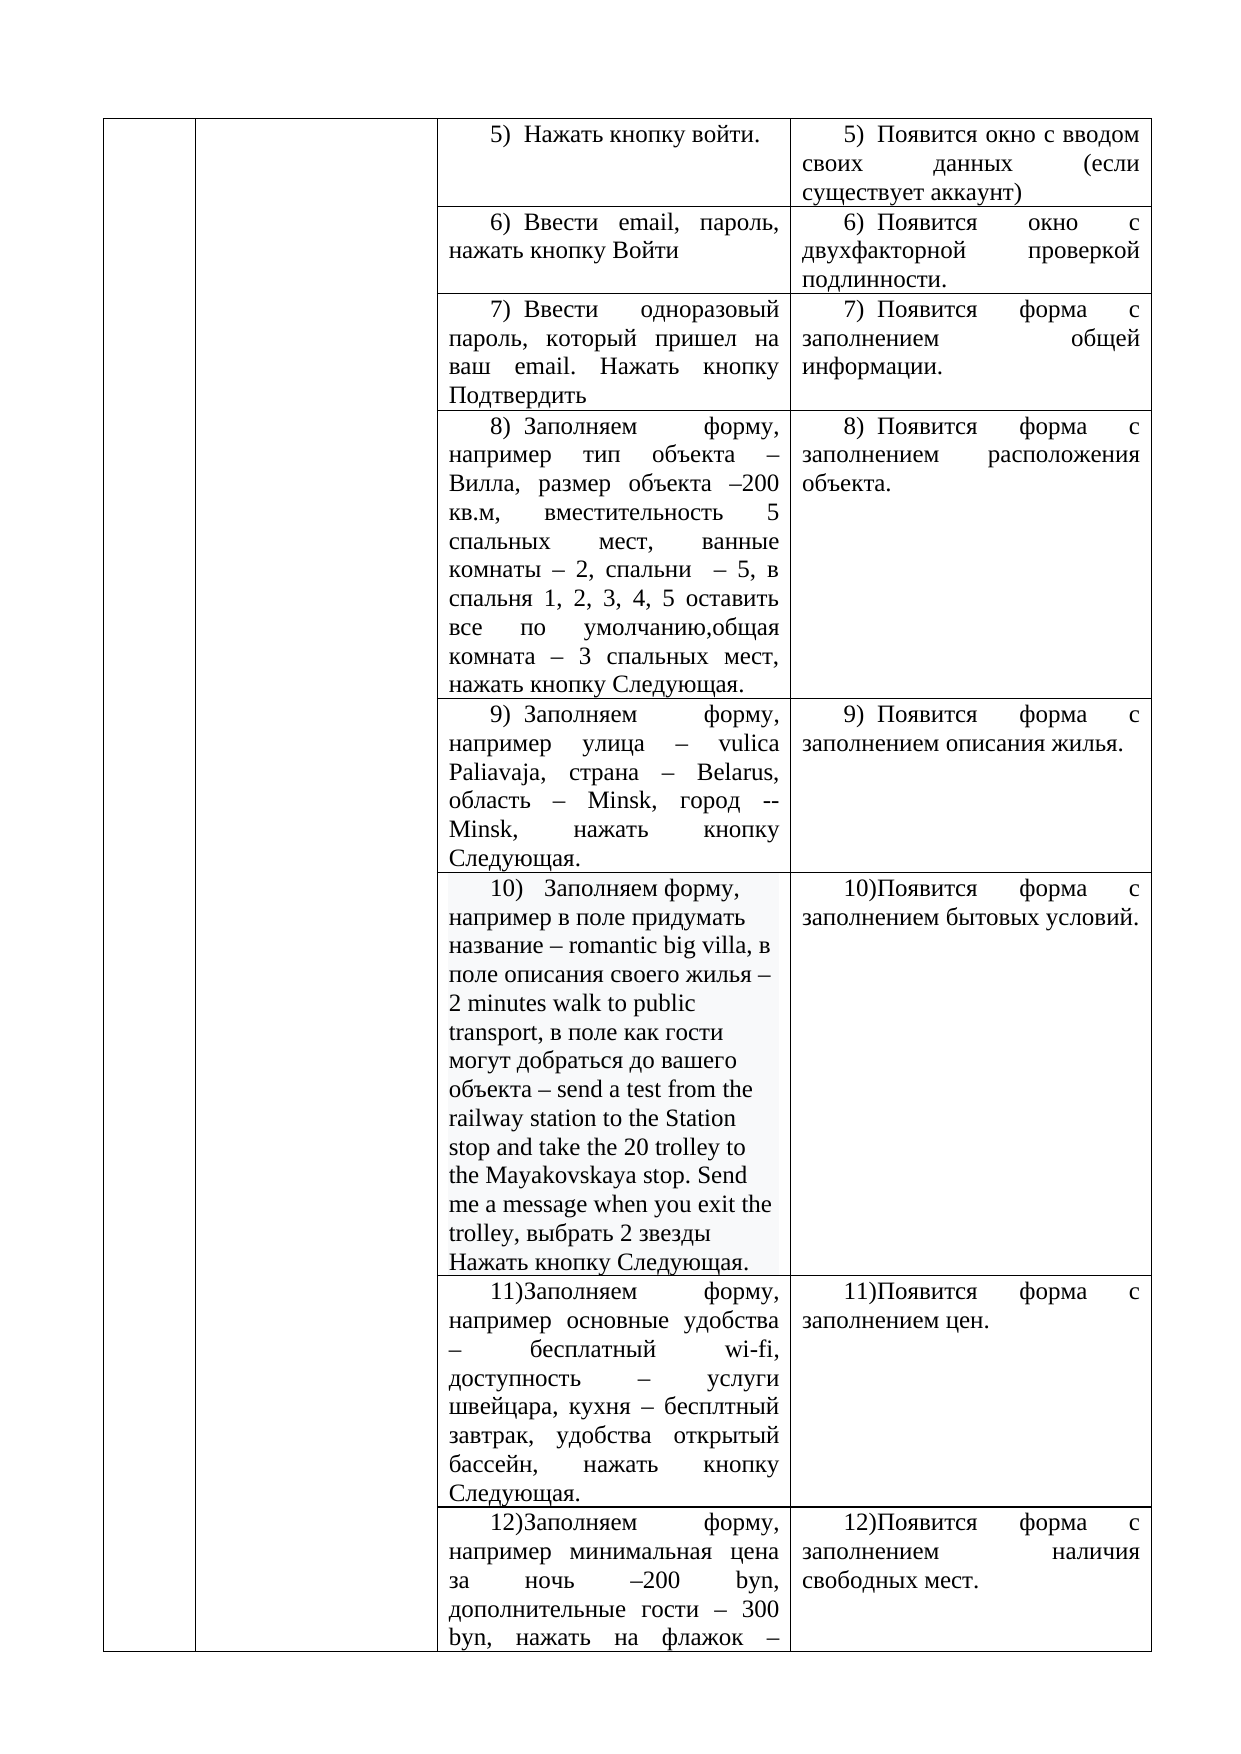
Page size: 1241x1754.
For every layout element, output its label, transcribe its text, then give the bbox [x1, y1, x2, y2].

table_cell Появится форма с заполнением цен. [791, 1276, 1151, 1506]
table_cell Нажать кнопку войти. [438, 119, 790, 206]
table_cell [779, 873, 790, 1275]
table_cell Появится форма с заполнением описания жилья. [791, 699, 1151, 872]
table_cell Появится окно с вводом своих данных (если существует аккаунт) [791, 119, 1151, 206]
table_cell Появится окно с двухфакторной проверкой подлинности. [791, 207, 1151, 293]
table_cell Заполняем форму, например улица – vulica Paliavaja, страна – Belarus, область – Minsk, город -- Minsk, нажать кнопку Следующая. [438, 699, 790, 872]
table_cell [438, 1508, 790, 1651]
table_cell Заполняем форму, например тип объекта – Вилла, размер объекта –200 кв.м, вместительность 5 спальных мест, ванные комнаты – 2, спальни – 5, в спальня 1, 2, 3, 4, 5 оставить все по умолчанию,общая комната – 3 спальных мест, нажать кнопку Следующая. [438, 411, 790, 698]
table_cell Появится форма с заполнением общей информации. [791, 294, 1151, 410]
table_cell Ввести одноразовый пароль, который пришел на ваш email. Нажать кнопку Подтвердить [438, 294, 790, 410]
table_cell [791, 1508, 1151, 1651]
table_cell Появится форма с заполнением бытовых условий. [791, 873, 1151, 1275]
table_cell Заполняем форму, например основные удобства – бесплатный wi-fi, доступность – услуги швейцара, кухня – бесплтный завтрак, удобства открытый бассейн, нажать кнопку Следующая. [438, 1276, 790, 1506]
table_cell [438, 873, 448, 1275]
table_cell Ввести email, пароль, нажать кнопку Войти [438, 207, 790, 293]
table_cell Появится форма с заполнением расположения объекта. [791, 411, 1151, 698]
